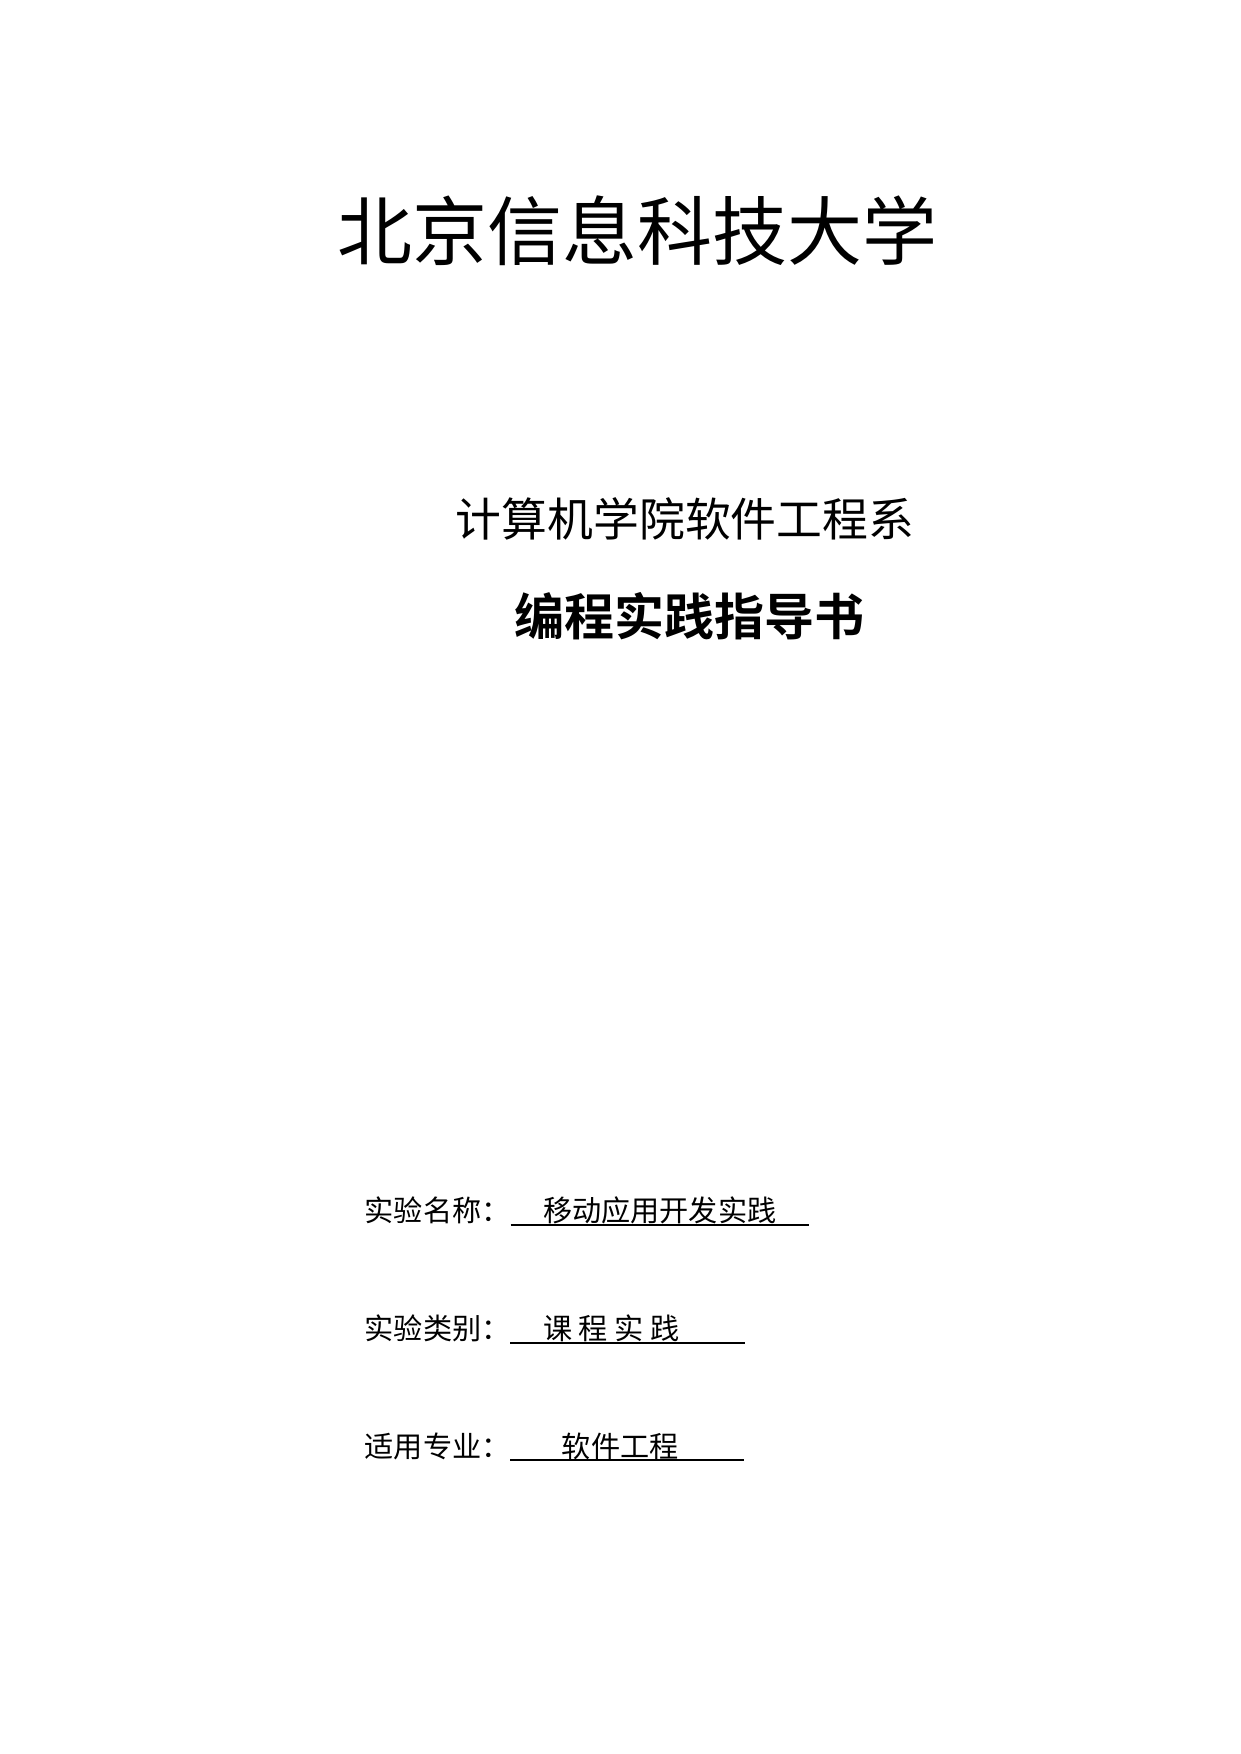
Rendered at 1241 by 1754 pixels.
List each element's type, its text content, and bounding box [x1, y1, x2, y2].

text 北京信息科技大学 [187, 162, 1090, 292]
text 适用专业： 软件工程 [187, 1412, 1090, 1477]
text 编程实践指导书 [187, 565, 1090, 662]
text 计算机学院软件工程系 [187, 467, 1090, 565]
text 实验名称： 移动应用开发实践 [187, 1176, 1090, 1241]
text 实验类别： 课 程 实 践 [187, 1294, 1090, 1359]
